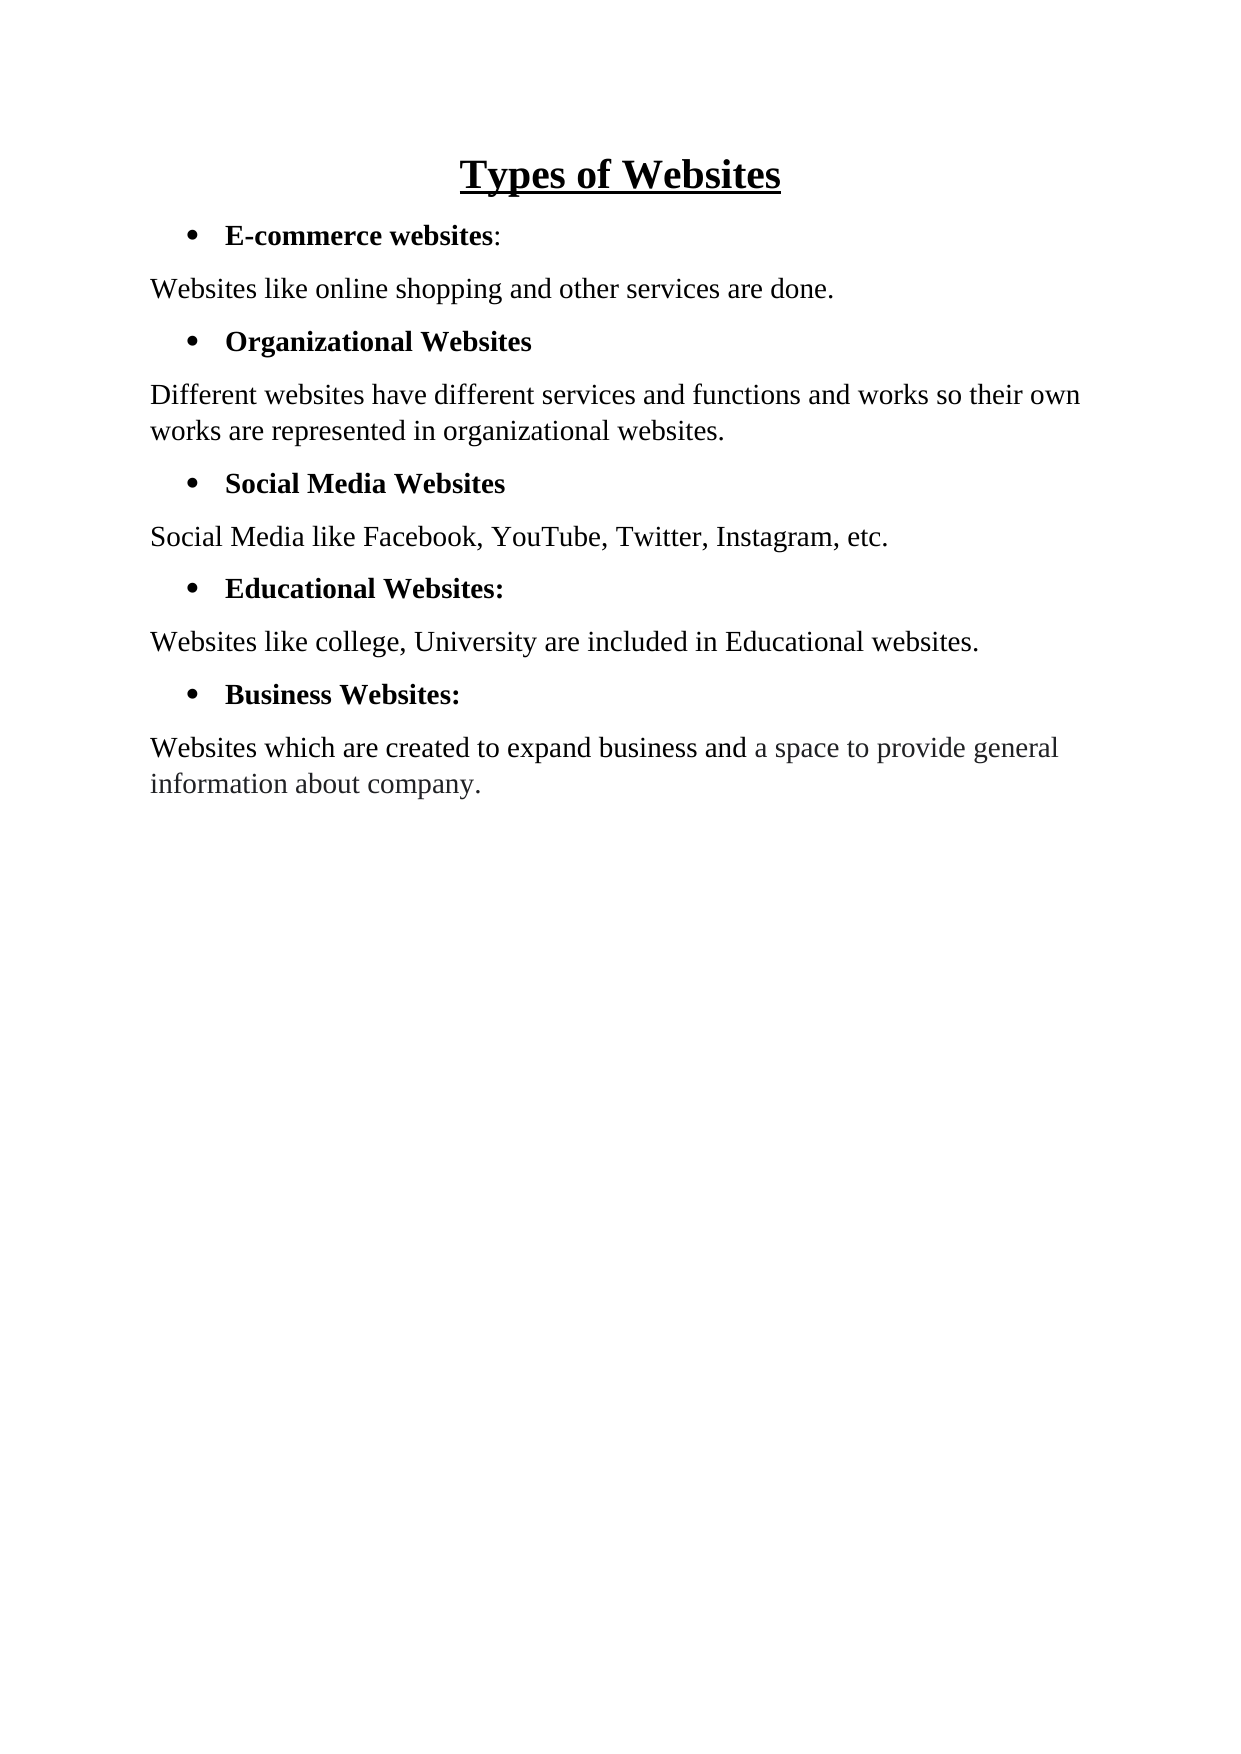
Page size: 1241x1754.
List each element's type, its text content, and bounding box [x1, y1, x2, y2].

list Business Websites: [187, 677, 1090, 711]
list Social Media Websites [187, 466, 1090, 499]
text Social Media like Facebook, YouTube, Twitter, Instagram, etc. [150, 519, 1090, 552]
text Websites which are created to expand business and a space to provide general information about company. [150, 730, 1090, 800]
text Different websites have different services and functions and works so their own works are represented in organizational websites. [150, 377, 1090, 447]
list E-commerce websites: [187, 218, 1090, 252]
text Types of Websites [150, 150, 1090, 198]
list Organizational Websites [187, 324, 1090, 358]
list Educational Websites: [187, 572, 1090, 605]
text Websites like college, University are included in Educational websites. [150, 624, 1090, 658]
text Websites like online shopping and other services are done. [150, 271, 1090, 305]
